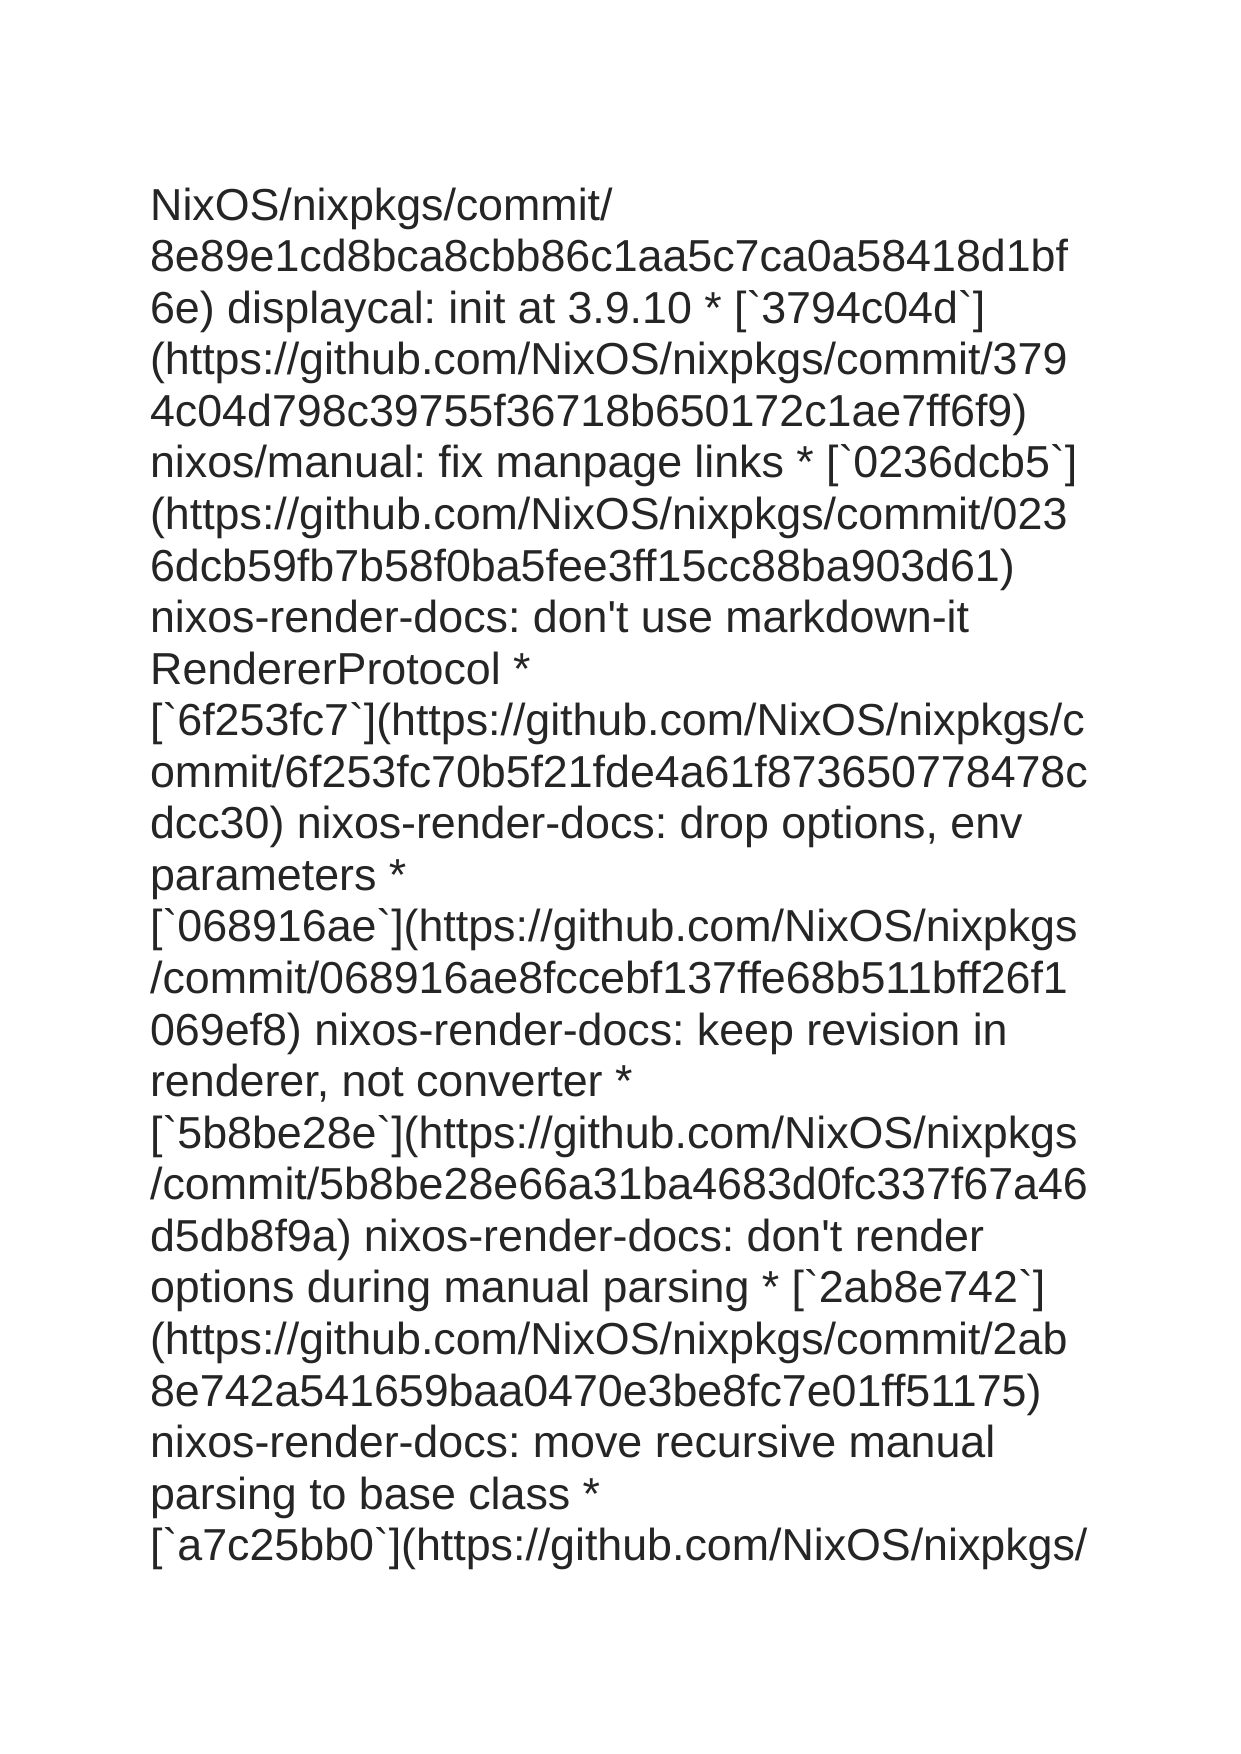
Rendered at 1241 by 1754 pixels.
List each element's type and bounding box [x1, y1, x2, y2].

text [150, 184, 1090, 1576]
